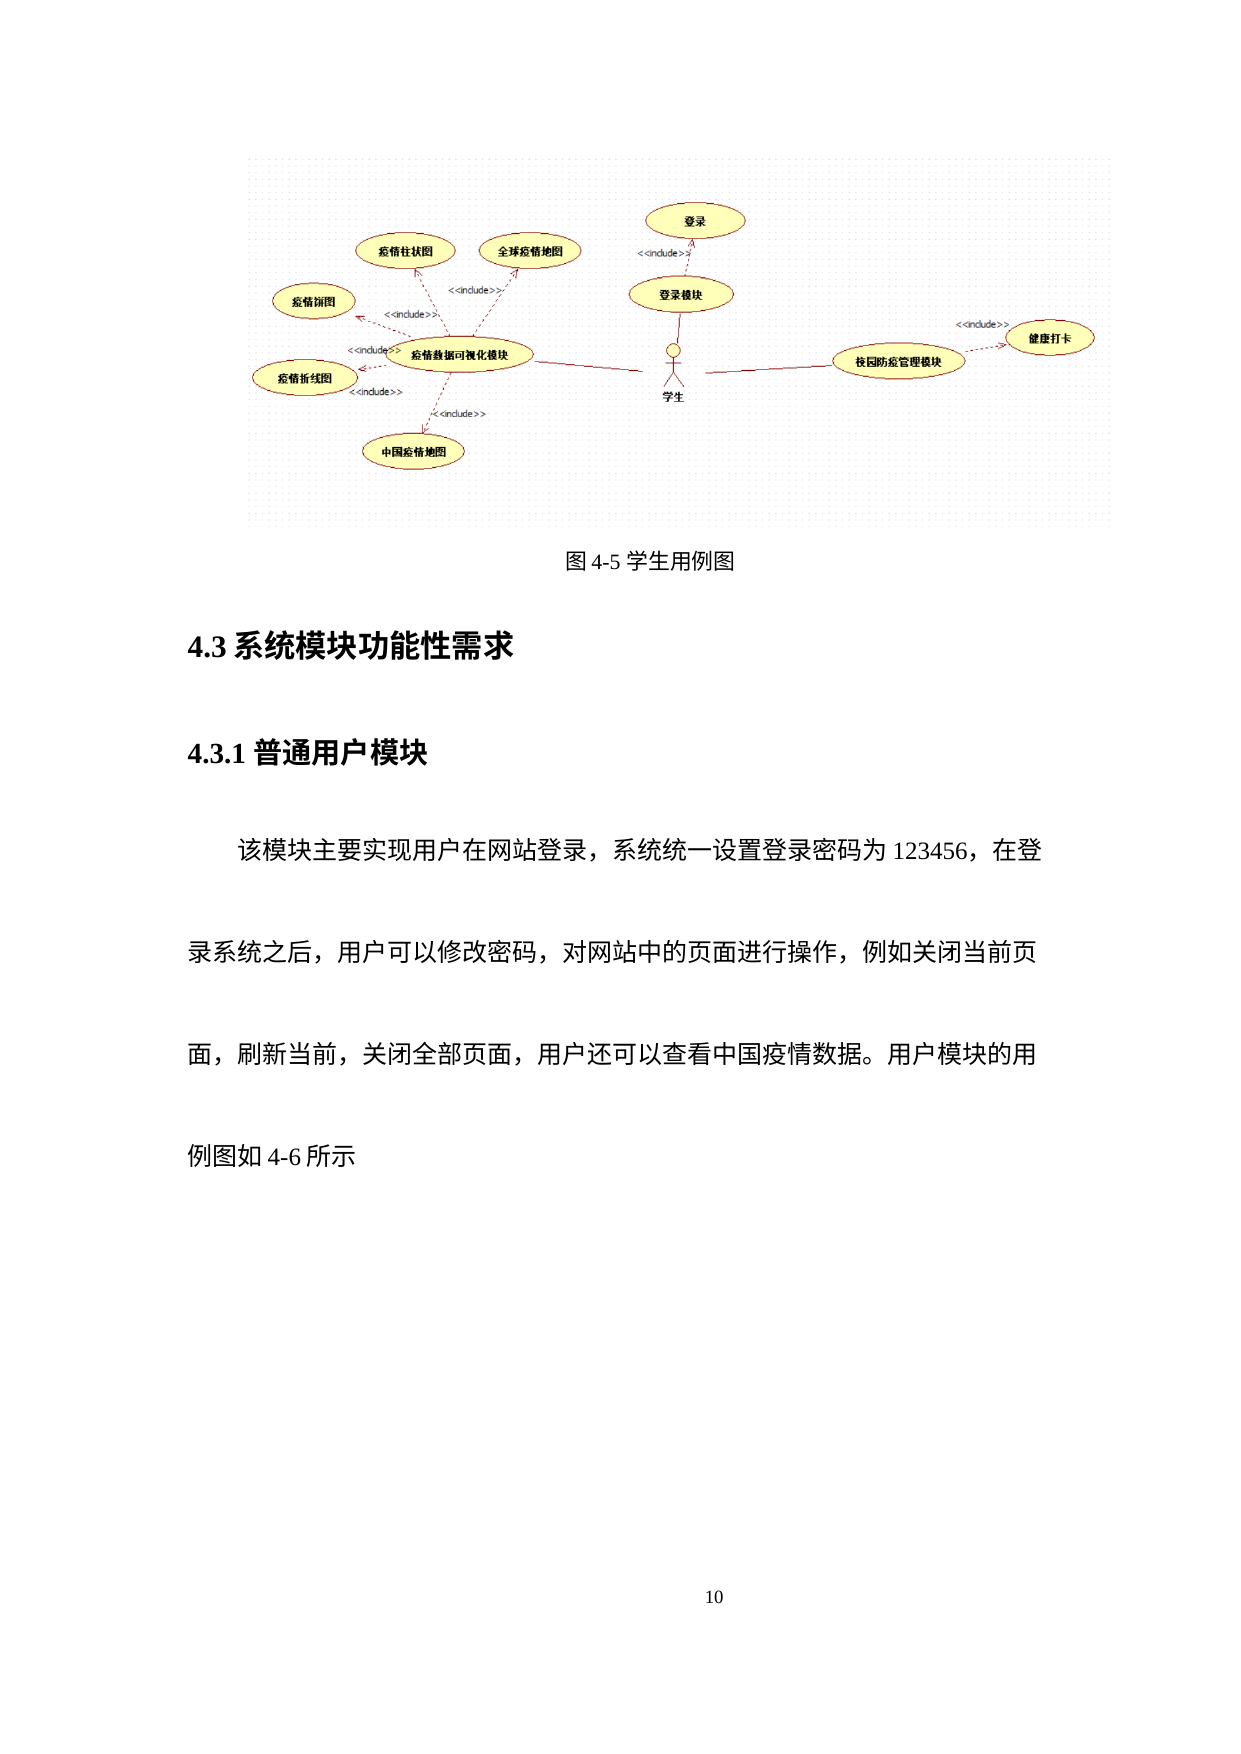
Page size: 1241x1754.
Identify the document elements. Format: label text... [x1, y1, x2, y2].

subtitle 4.3.1 普通用户模块 [187, 717, 1053, 785]
subtitle 4.3系统模块功能性需求 [187, 609, 1053, 677]
picture [247, 155, 1113, 527]
list 图4-5 学生用例图 [247, 543, 1053, 577]
text 该模块主要实现用户在网站登录，系统统一设置登录密码为123456，在登录系统之后，用户可以修改密码，对网站中的页面进行操作，例如关闭当前页面，刷新当前，关闭全部页面，用户还可以查看中国疫情数据。用户模块的用例图如4-6所示 [187, 814, 1053, 1188]
